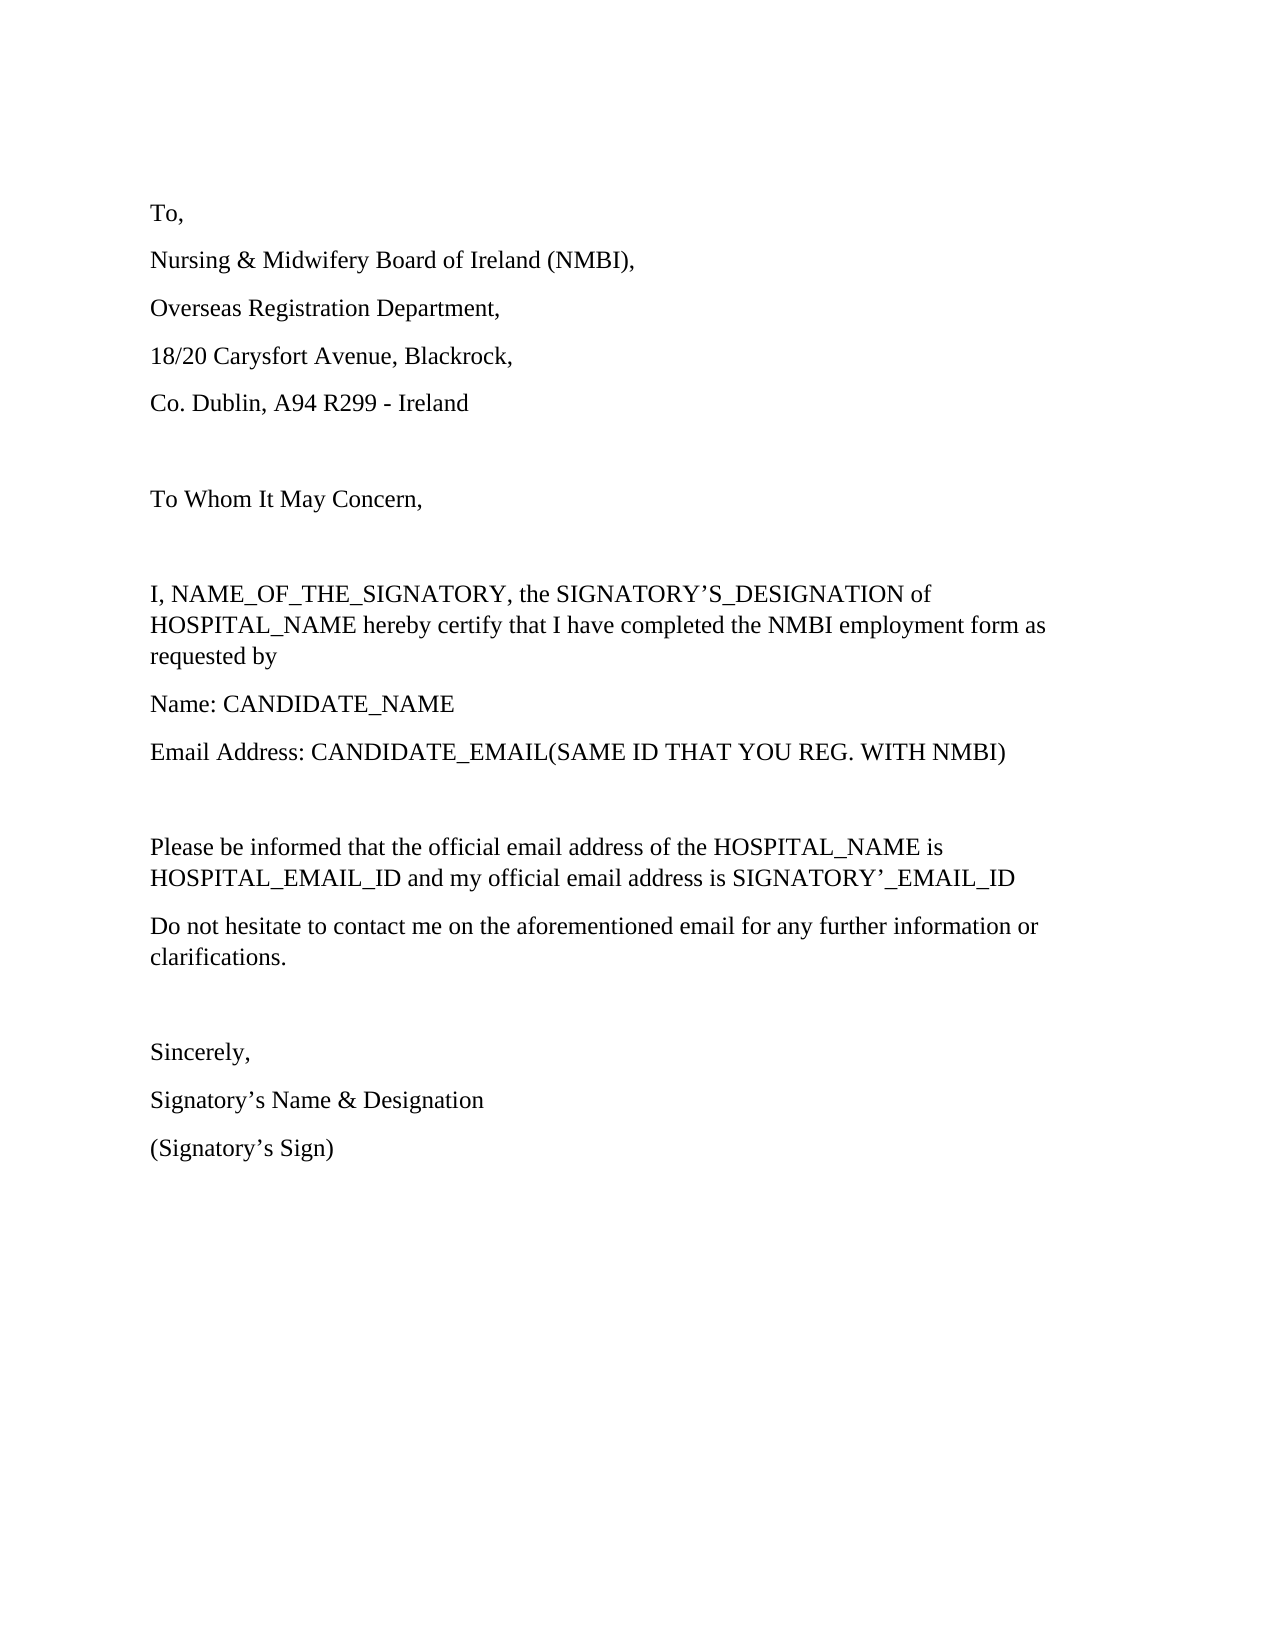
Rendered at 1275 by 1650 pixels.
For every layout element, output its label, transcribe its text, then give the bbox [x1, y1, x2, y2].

text Overseas Registration Department, [150, 293, 1125, 322]
text Co. Dublin, A94 R299 - Ireland [150, 388, 1125, 417]
text Name: CANDIDATE_NAME [150, 689, 1125, 718]
text Nursing & Midwifery Board of Ireland (NMBI), [150, 245, 1125, 274]
text (Signatory’s Sign) [150, 1133, 1125, 1162]
text 18/20 Carysfort Avenue, Blackrock, [150, 341, 1125, 369]
text To Whom It May Concern, [150, 484, 1125, 513]
text Sincerely, [150, 1037, 1125, 1066]
text Please be informed that the official email address of the HOSPITAL_NAME is HOSPITAL_EMAIL_ID and my official email address is SIGNATORY’_EMAIL_ID [150, 832, 1125, 892]
text To, [150, 198, 1125, 226]
text I, NAME_OF_THE_SIGNATORY, the SIGNATORY’S_DESIGNATION of HOSPITAL_NAME hereby certify that I have completed the NMBI employment form as requested by [150, 579, 1125, 670]
text Signatory’s Name & Designation [150, 1085, 1125, 1114]
text Do not hesitate to contact me on the aforementioned email for any further information or clarifications. [150, 911, 1125, 971]
text Email Address: CANDIDATE_EMAIL(SAME ID THAT YOU REG. WITH NMBI) [150, 737, 1125, 766]
